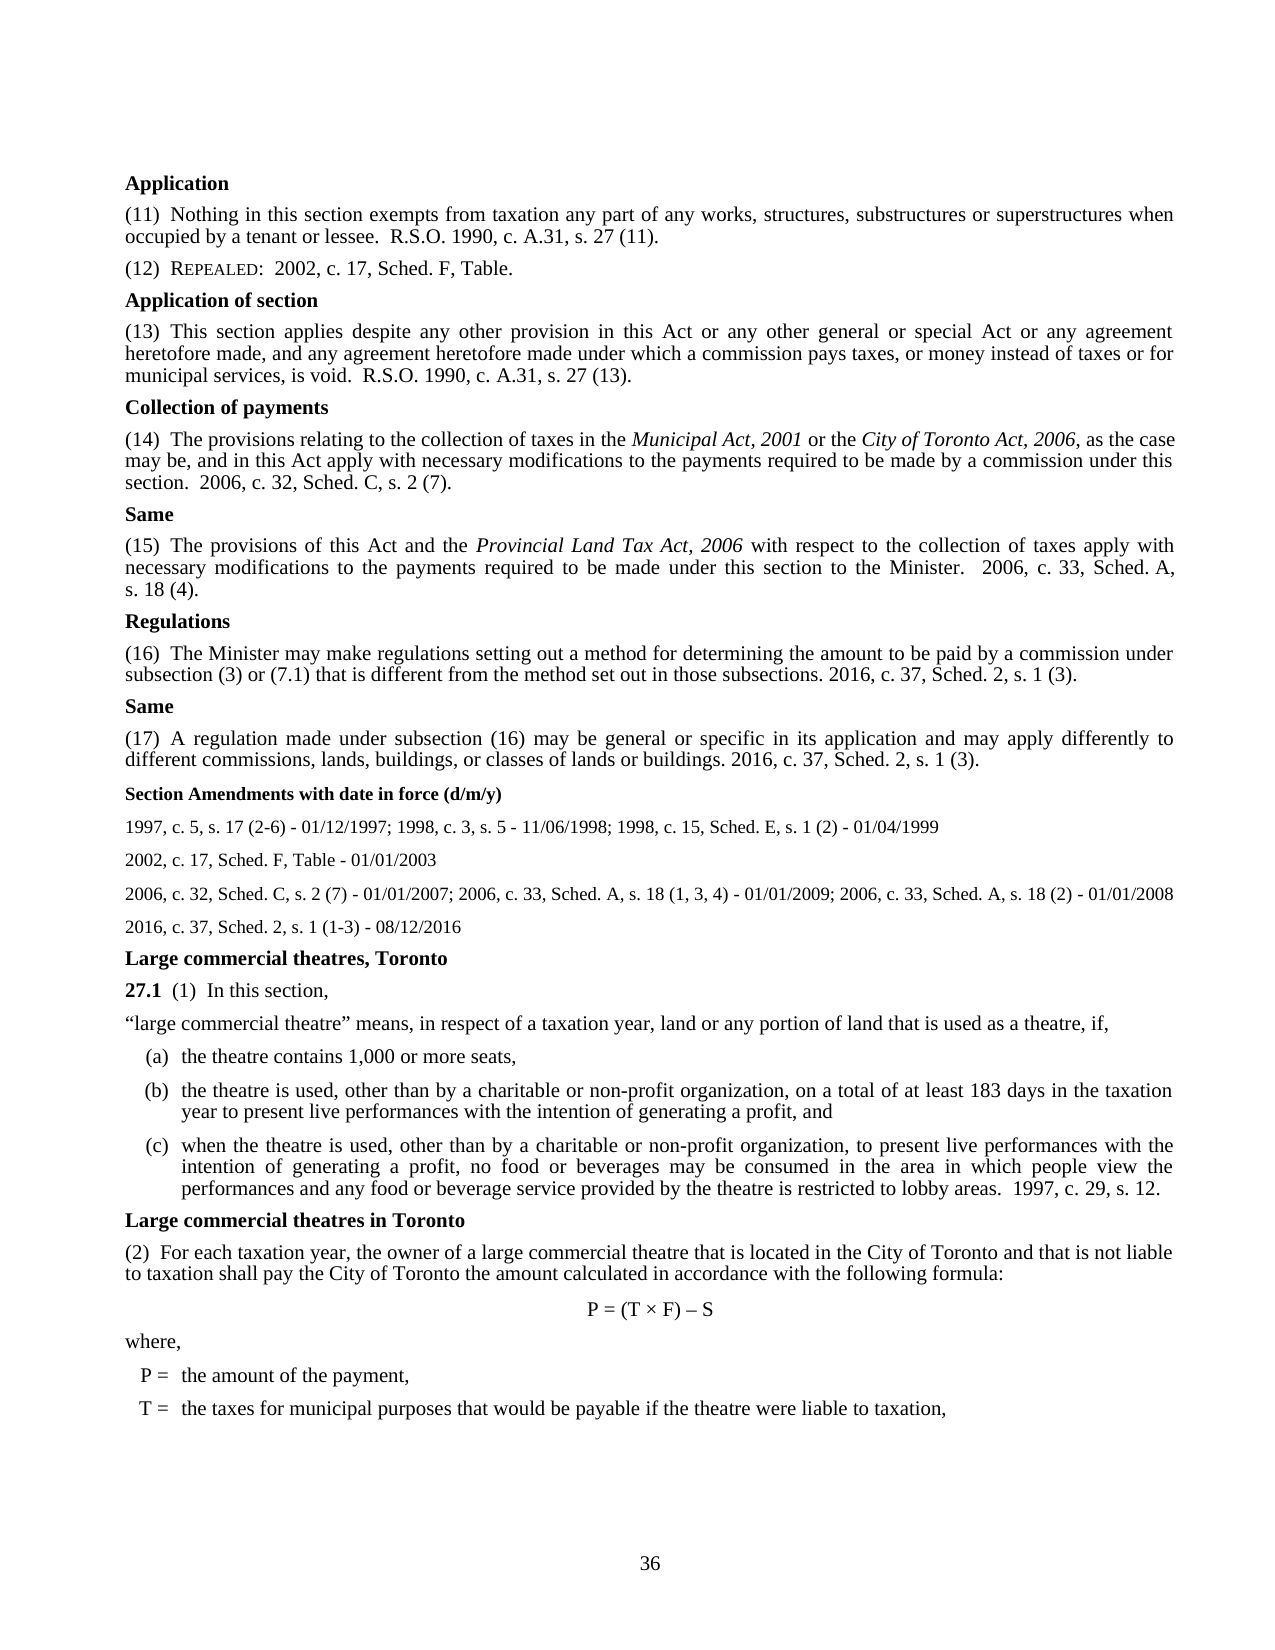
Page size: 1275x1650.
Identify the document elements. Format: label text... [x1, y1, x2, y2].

text Same [125, 506, 1175, 525]
text (13) This section applies despite any other provision in this Act or any other general or special Act or any agreement heretofore made, and any agreement heretofore made under which a commission pays taxes, or money instead of taxes or for municipal services, is void. R.S.O. 1990, c. A.31, s. 27 (13). [125, 322, 1175, 387]
text Section Amendments with date in force (d/m/y) [125, 783, 1175, 804]
text Application of section [125, 292, 1175, 311]
text Regulations [125, 613, 1175, 632]
text 27.1 (1) In this section, [125, 979, 1175, 1001]
text “large commercial theatre” means, in respect of a taxation year, land or any portion of land that is used as a theatre, if, [125, 1013, 1175, 1035]
text Same [125, 698, 1175, 717]
text P = the amount of the payment, [125, 1364, 1175, 1386]
text (2) For each taxation year, the owner of a large commercial theatre that is located in the City of Toronto and that is not liable to taxation shall pay the City of Toronto the amount calculated in accordance with the following formula: [125, 1242, 1175, 1285]
text Application [125, 175, 1175, 194]
text Large commercial theatres, Toronto [125, 950, 1175, 969]
text Large commercial theatres in Toronto [125, 1212, 1175, 1231]
text 2016, c. 37, Sched. 2, s. 1 (1-3) - 08/12/2016 [125, 916, 1175, 938]
text (16) The Minister may make regulations setting out a method for determining the amount to be paid by a commission under subsection (3) or (7.1) that is different from the method set out in those subsections. 2016, c. 37, Sched. 2, s. 1 (3). [125, 642, 1175, 686]
text (17) A regulation made under subsection (16) may be general or specific in its application and may apply differently to different commissions, lands, buildings, or classes of lands or buildings. 2016, c. 37, Sched. 2, s. 1 (3). [125, 728, 1175, 771]
text 1997, c. 5, s. 17 (2-6) - 01/12/1997; 1998, c. 3, s. 5 - 11/06/1998; 1998, c. 15, Sched. E, s. 1 (2) - 01/04/1999 [125, 816, 1175, 838]
text (11) Nothing in this section exempts from taxation any part of any works, structures, substructures or superstructures when occupied by a tenant or lessee. R.S.O. 1990, c. A.31, s. 27 (11). [125, 204, 1175, 248]
text (14) The provisions relating to the collection of taxes in the Municipal Act, 2001 or the City of Toronto Act, 2006, as the case may be, and in this Act apply with necessary modifications to the payments required to be made by a commission under this section. 2006, c. 32, Sched. C, s. 2 (7). [125, 428, 1175, 494]
text P = (T × F) – S [125, 1297, 1175, 1321]
text 2002, c. 17, Sched. F, Table - 01/01/2003 [125, 849, 1175, 871]
text where, [125, 1331, 1175, 1353]
text 2006, c. 32, Sched. C, s. 2 (7) - 01/01/2007; 2006, c. 33, Sched. A, s. 18 (1, 3, 4) - 01/01/2009; 2006, c. 33, Sched. A, s. 18 (2) - 01/01/2008 [125, 883, 1175, 904]
text (12) Repealed: 2002, c. 17, Sched. F, Table. [125, 258, 1175, 280]
text (15) The provisions of this Act and the Provincial Land Tax Act, 2006 with respect to the collection of taxes apply with necessary modifications to the payments required to be made under this section to the Minister. 2006, c. 33, Sched. A, s. 18 (4). [125, 536, 1175, 601]
text (b) the theatre is used, other than by a charitable or non-profit organization, on a total of at least 183 days in the taxation year to present live performances with the intention of generating a profit, and [125, 1079, 1175, 1123]
text T = the taxes for municipal purposes that would be payable if the theatre were liable to taxation, [125, 1398, 1175, 1420]
text Collection of payments [125, 399, 1175, 418]
text (a) the theatre contains 1,000 or more seats, [125, 1046, 1175, 1068]
text (c) when the theatre is used, other than by a charitable or non-profit organization, to present live performances with the intention of generating a profit, no food or beverages may be consumed in the area in which people view the performances and any food or beverage service provided by the theatre is restricted to lobby areas. 1997, c. 29, s. 12. [125, 1135, 1175, 1200]
